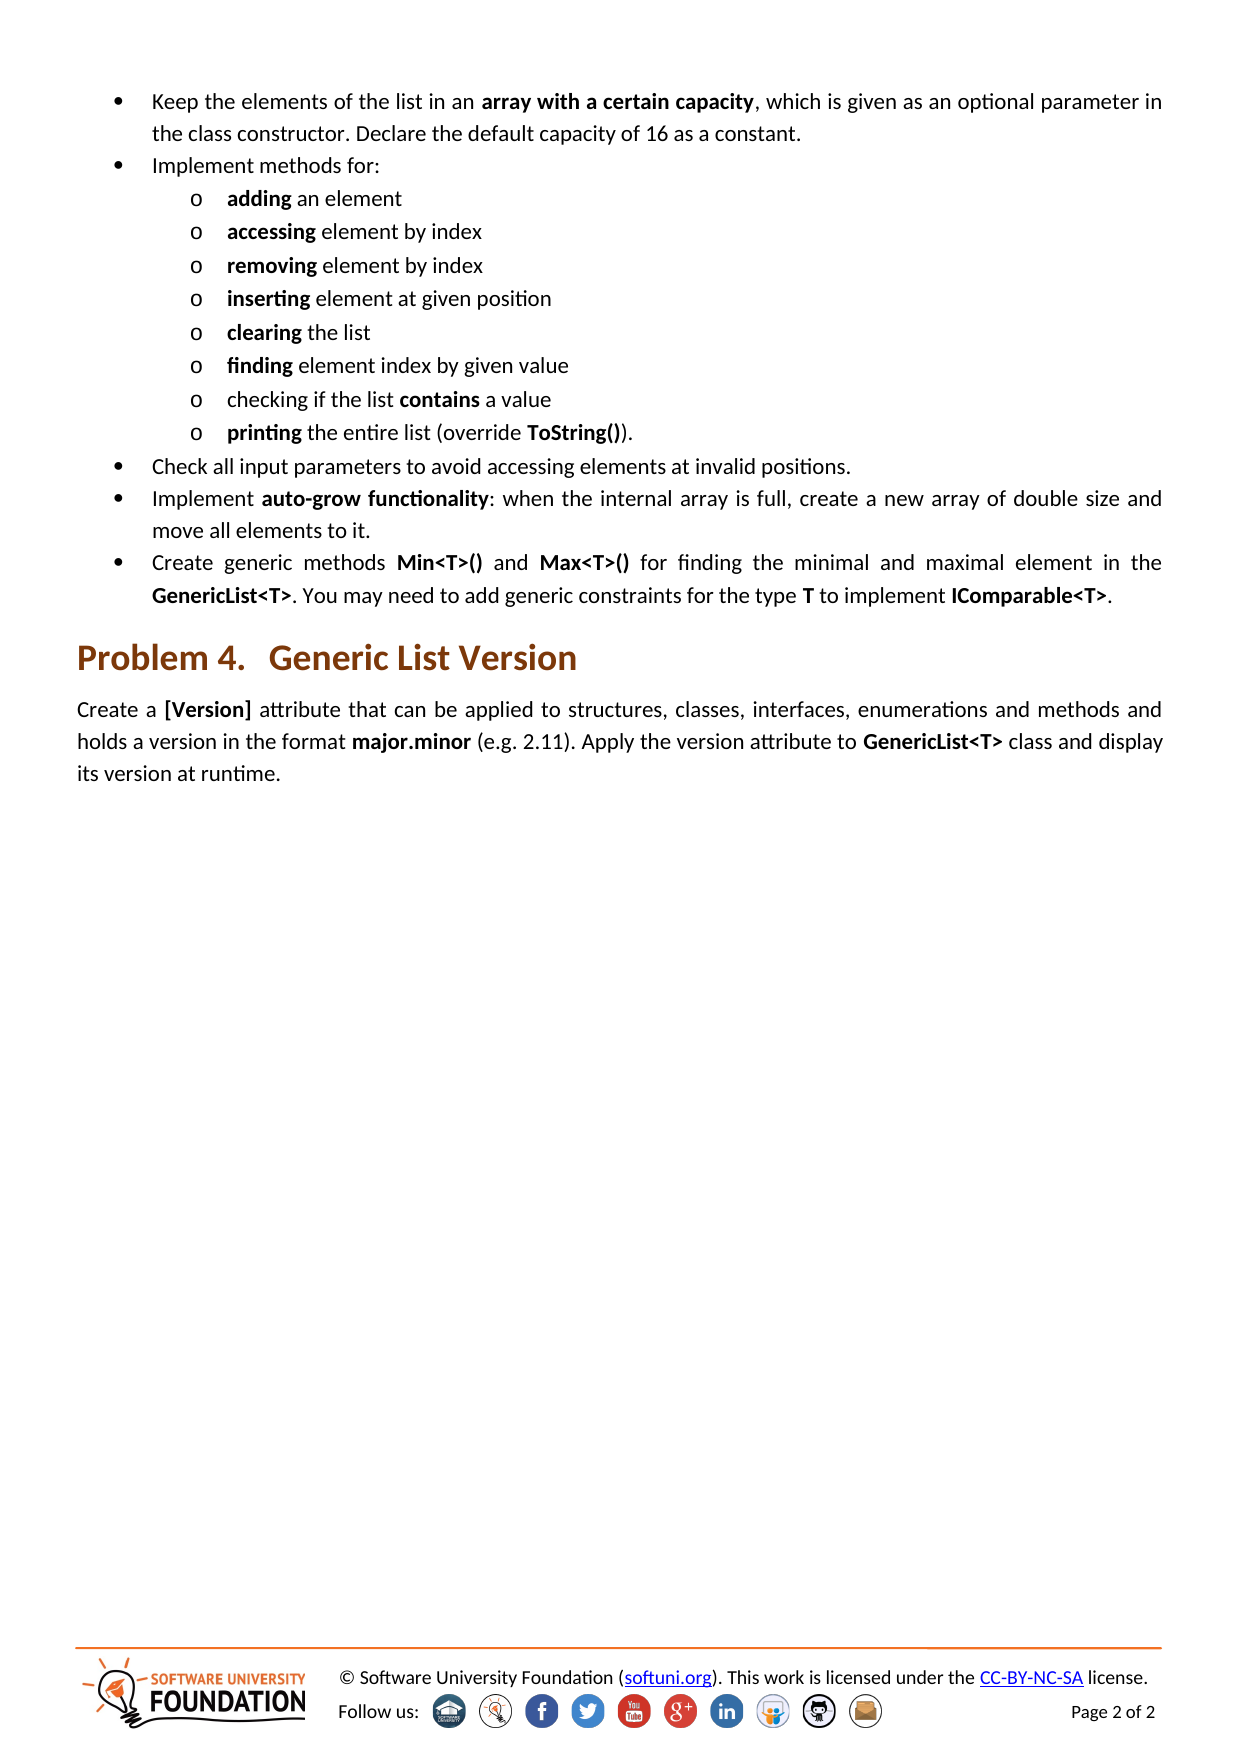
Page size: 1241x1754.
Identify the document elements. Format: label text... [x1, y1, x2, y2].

list Implement methods for: [114, 151, 1163, 179]
list inserting element at given position [189, 284, 1163, 313]
list Implement auto-grow functionality: when the internal array is full, create a new array of double size and move all elements to it. [114, 484, 1163, 544]
picture [756, 1694, 790, 1728]
picture [479, 1694, 512, 1728]
list finding element index by given value [189, 351, 1163, 381]
list checking if the list contains a value [189, 385, 1163, 414]
list accessing element by index [189, 217, 1163, 246]
list removing element by index [189, 251, 1163, 280]
picture [432, 1694, 466, 1728]
picture [849, 1694, 882, 1728]
subtitle Generic List Version [77, 634, 1163, 679]
picture [81, 1656, 305, 1729]
picture [802, 1694, 836, 1728]
list Check all input parameters to avoid accessing elements at invalid positions. [114, 452, 1163, 480]
list Create generic methods Min<T>() and Max<T>() for finding the minimal and maximal element in the GenericList<T>. You may need to add generic constraints for the type T to implement IComparable<T>. [114, 548, 1163, 609]
picture [571, 1694, 605, 1728]
list adding an element [189, 184, 1163, 213]
list clearing the list [189, 318, 1163, 347]
picture [525, 1694, 559, 1728]
text Create a [Version] attribute that can be applied to structures, classes, interfaces, enumerations and methods and holds a version in the format major.minor (e.g. 2.11). Apply the version attribute to GenericList<T> class and display its version at runtime. [77, 695, 1163, 787]
list printing the entire list (override ToString()). [189, 418, 1163, 448]
picture [664, 1694, 697, 1728]
picture [710, 1694, 744, 1728]
picture [617, 1694, 651, 1728]
list Keep the elements of the list in an array with a certain capacity, which is given as an optional parameter in the class constructor. Declare the default capacity of 16 as a constant. [114, 87, 1163, 147]
